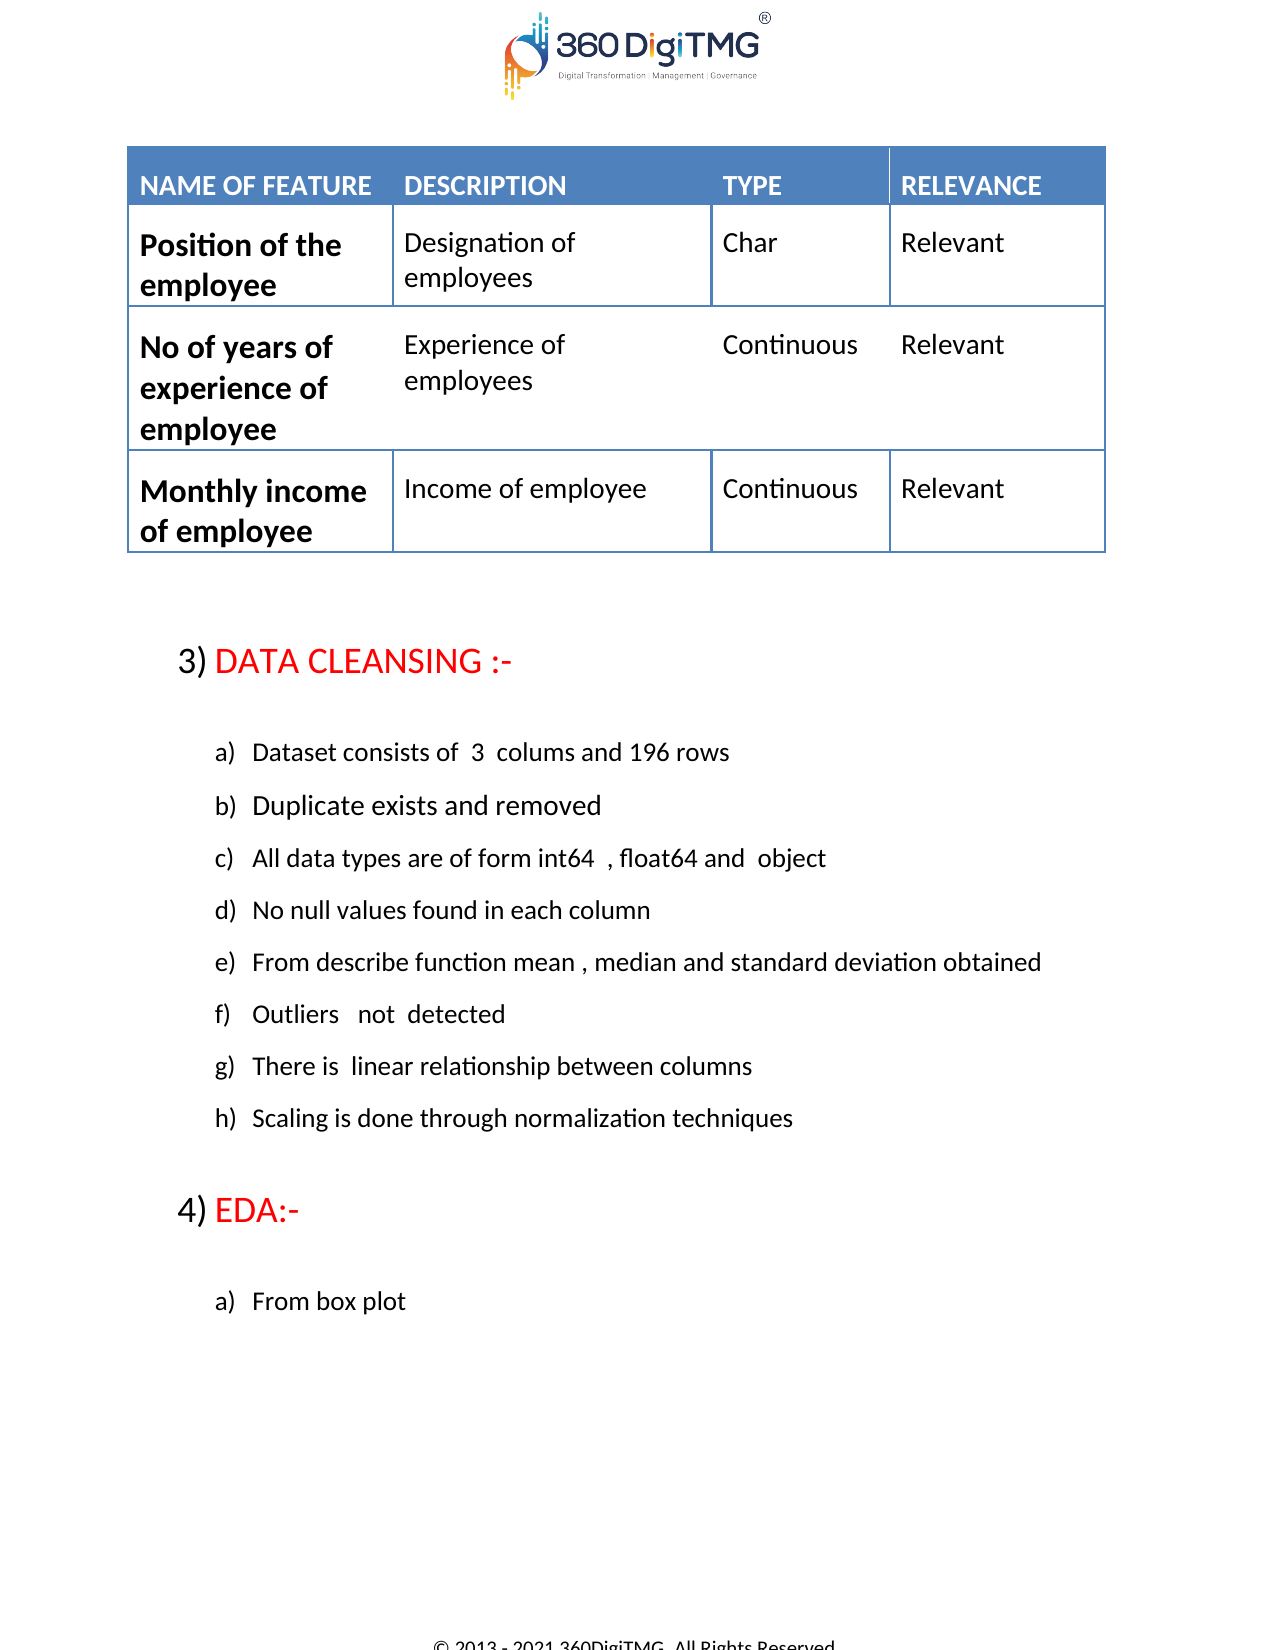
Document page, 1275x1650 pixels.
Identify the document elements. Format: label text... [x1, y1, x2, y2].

table_cell Relevant [891, 205, 1104, 305]
table_cell No of years of experience of employee [129, 307, 393, 448]
table_header TYPE [711, 148, 889, 203]
table_cell Monthly income of employee [129, 451, 392, 551]
table_cell Position of the employee [129, 205, 392, 305]
picture [500, 7, 775, 105]
table_cell Continuous [713, 451, 889, 551]
list Duplicate exists and removed [214, 787, 1133, 822]
table_cell Char [713, 205, 889, 305]
table_cell Designation of employees [394, 205, 710, 305]
list Outliers not detected [214, 997, 1133, 1030]
list There is linear relationship between columns [214, 1049, 1133, 1082]
list Scaling is done through normalization techniques [214, 1101, 1133, 1134]
table_cell Continuous [711, 307, 889, 448]
list All data types are of form int64 , float64 and object [214, 841, 1133, 874]
table_header NAME OF FEATURE [129, 148, 393, 203]
table_header RELEVANCE [890, 148, 1104, 203]
list Dataset consists of 3 colums and 196 rows [214, 735, 1133, 768]
list DATA CLEANSING :- [177, 637, 1133, 683]
table_header DESCRIPTION [393, 148, 711, 203]
table_cell Income of employee [394, 451, 710, 551]
list From describe function mean , median and standard deviation obtained [214, 945, 1133, 978]
table_cell Relevant [891, 451, 1104, 551]
table_cell Experience of employees [393, 307, 711, 448]
list No null values found in each column [214, 893, 1133, 926]
table_cell Relevant [890, 307, 1104, 448]
list From box plot [214, 1284, 1133, 1317]
list EDA:- [177, 1186, 1133, 1232]
